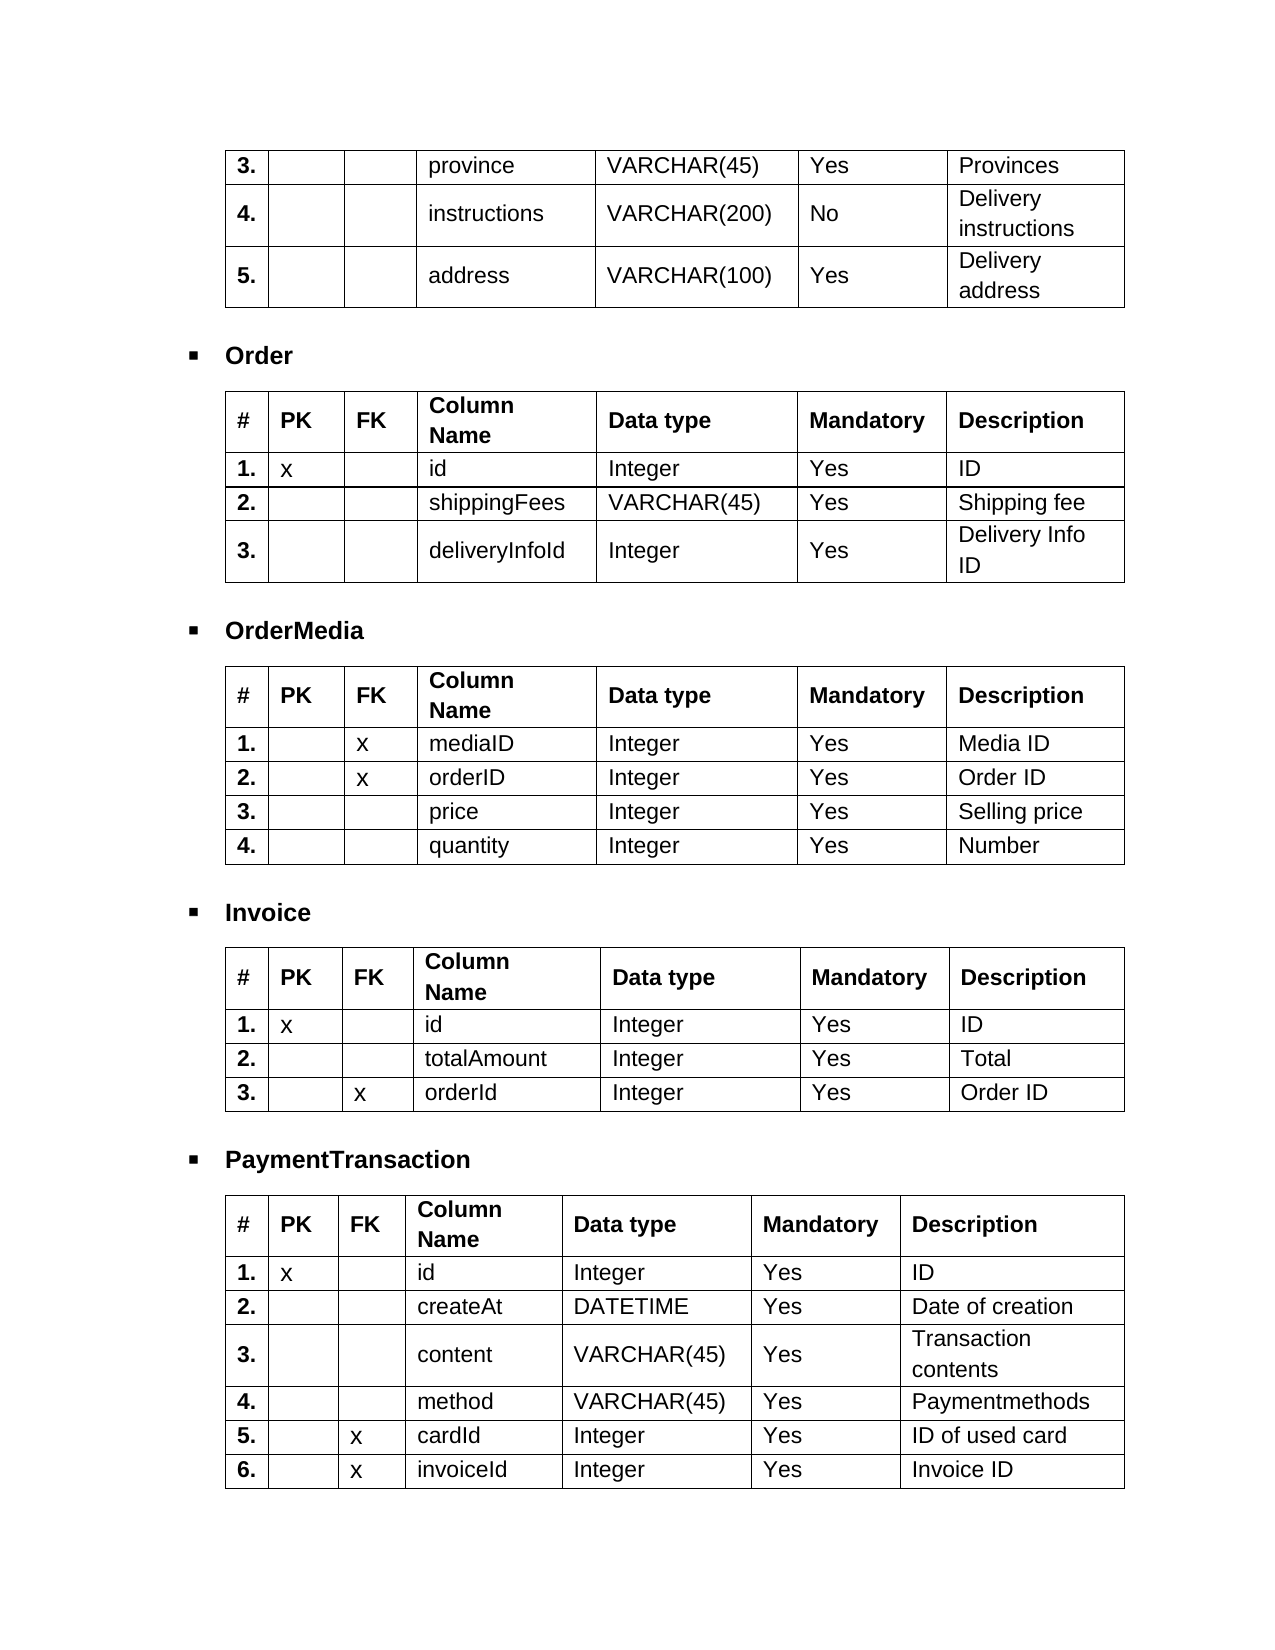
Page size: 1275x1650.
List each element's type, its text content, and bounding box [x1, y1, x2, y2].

table_cell mediaID [418, 728, 596, 761]
table_cell [345, 453, 417, 486]
table_cell Integer [597, 830, 797, 863]
table_cell Yes [798, 762, 946, 795]
table_cell id [418, 453, 596, 486]
table_cell Yes [752, 1387, 900, 1420]
table_cell [269, 151, 344, 184]
table_cell 4. [226, 1387, 268, 1420]
list Order [187, 341, 1125, 370]
table_cell 3. [226, 1325, 268, 1386]
table_cell deliveryInfoId [418, 521, 596, 582]
table_cell Yes [801, 1078, 949, 1111]
table_cell Yes [798, 796, 946, 829]
table_cell Yes [801, 1010, 949, 1043]
table_header Column Name [406, 1196, 562, 1256]
table_header Data type [563, 1196, 751, 1256]
table_header PK [269, 948, 342, 1009]
table_cell Integer [597, 453, 797, 486]
table_cell method [406, 1387, 562, 1420]
table_cell createAt [406, 1291, 562, 1324]
table_cell Number [947, 830, 1124, 863]
table_cell x [269, 1257, 338, 1290]
table_cell Provinces [948, 151, 1124, 184]
table_cell Yes [752, 1421, 900, 1454]
table_cell Integer [563, 1455, 751, 1488]
table_cell Yes [801, 1044, 949, 1077]
table_cell x [269, 1010, 342, 1043]
table_cell [269, 1078, 342, 1111]
table_cell [339, 1325, 405, 1386]
list Invoice [187, 897, 1125, 926]
table_cell No [799, 185, 947, 246]
table_cell Yes [752, 1455, 900, 1488]
table_cell Integer [597, 762, 797, 795]
table_header Description [901, 1196, 1124, 1256]
table_cell Integer [597, 521, 797, 582]
table_cell orderId [414, 1078, 600, 1111]
table_cell 2. [226, 488, 268, 520]
table_cell Yes [799, 247, 947, 307]
table_cell ID of used card [901, 1421, 1124, 1454]
table_cell [269, 1291, 338, 1324]
table_cell Yes [798, 830, 946, 863]
table_cell quantity [418, 830, 596, 863]
table_cell [345, 247, 416, 307]
table_cell 3. [226, 796, 268, 829]
table_cell [345, 185, 416, 246]
table_cell 6. [226, 1455, 268, 1488]
table_cell invoiceId [406, 1455, 562, 1488]
list PaymentTransaction [187, 1145, 1125, 1174]
table_cell [345, 521, 417, 582]
table_header Data type [597, 392, 797, 452]
table_cell Integer [563, 1257, 751, 1290]
table_cell [269, 1325, 338, 1386]
table_cell Yes [752, 1257, 900, 1290]
table_header Mandatory [752, 1196, 900, 1256]
table_cell x [269, 453, 344, 486]
table_cell Yes [798, 728, 946, 761]
table_cell Invoice ID [901, 1455, 1124, 1488]
table_cell Total [950, 1044, 1124, 1077]
table_cell Integer [597, 796, 797, 829]
table_cell Delivery address [948, 247, 1124, 307]
table_cell id [414, 1010, 600, 1043]
table_cell province [417, 151, 595, 184]
table_cell shippingFees [418, 488, 596, 520]
table_cell [345, 151, 416, 184]
table_cell 4. [226, 185, 268, 246]
table_cell 2. [226, 762, 268, 795]
table_cell x [345, 728, 417, 761]
table_cell address [417, 247, 595, 307]
table_cell DATETIME [563, 1291, 751, 1324]
table_header Column Name [418, 392, 596, 452]
table_cell [269, 796, 344, 829]
table_cell Date of creation [901, 1291, 1124, 1324]
table_cell 3. [226, 1078, 268, 1111]
table_cell 1. [226, 728, 268, 761]
table_cell [269, 488, 344, 520]
table_cell Yes [752, 1291, 900, 1324]
table_cell cardId [406, 1421, 562, 1454]
table_header Mandatory [798, 667, 946, 727]
table_cell [345, 830, 417, 863]
table_header Mandatory [798, 392, 946, 452]
table_header Mandatory [801, 948, 949, 1009]
table_header PK [269, 392, 344, 452]
table_cell ID [950, 1010, 1124, 1043]
table_header Data type [601, 948, 800, 1009]
table_header # [226, 667, 268, 727]
table_cell 5. [226, 247, 268, 307]
table_header Column Name [414, 948, 600, 1009]
table_cell VARCHAR(45) [596, 151, 798, 184]
list OrderMedia [187, 616, 1125, 645]
table_cell [343, 1044, 413, 1077]
table_cell Yes [798, 521, 946, 582]
table_cell 2. [226, 1044, 268, 1077]
table_cell [269, 728, 344, 761]
table_cell totalAmount [414, 1044, 600, 1077]
table_cell VARCHAR(100) [596, 247, 798, 307]
table_cell 4. [226, 830, 268, 863]
table_header # [226, 948, 268, 1009]
table_cell x [339, 1421, 405, 1454]
table_cell x [343, 1078, 413, 1111]
table_cell Yes [798, 488, 946, 520]
table_cell Yes [799, 151, 947, 184]
table_header Description [950, 948, 1124, 1009]
table_header Description [947, 667, 1124, 727]
table_cell VARCHAR(45) [597, 488, 797, 520]
table_header Data type [597, 667, 797, 727]
table_cell ID [901, 1257, 1124, 1290]
table_cell VARCHAR(45) [563, 1325, 751, 1386]
table_cell 1. [226, 1257, 268, 1290]
table_cell 2. [226, 1291, 268, 1324]
table_cell [269, 185, 344, 246]
table_cell Yes [752, 1325, 900, 1386]
table_cell Integer [601, 1010, 800, 1043]
table_cell Media ID [947, 728, 1124, 761]
table_header PK [269, 1196, 338, 1256]
table_cell x [345, 762, 417, 795]
table_cell Selling price [947, 796, 1124, 829]
table_cell Integer [601, 1078, 800, 1111]
table_header FK [343, 948, 413, 1009]
table_cell 1. [226, 1010, 268, 1043]
table_cell content [406, 1325, 562, 1386]
table_cell 3. [226, 521, 268, 582]
table_header FK [345, 667, 417, 727]
table_header # [226, 392, 268, 452]
table_cell Integer [563, 1421, 751, 1454]
table_cell [269, 1387, 338, 1420]
table_header PK [269, 667, 344, 727]
table_cell Integer [601, 1044, 800, 1077]
table_cell Delivery instructions [948, 185, 1124, 246]
table_cell x [339, 1455, 405, 1488]
table_cell [339, 1291, 405, 1324]
table_cell [269, 1044, 342, 1077]
table_cell orderID [418, 762, 596, 795]
table_cell Transaction contents [901, 1325, 1124, 1386]
table_cell VARCHAR(45) [563, 1387, 751, 1420]
table_cell ID [947, 453, 1124, 486]
table_cell VARCHAR(200) [596, 185, 798, 246]
table_cell [343, 1010, 413, 1043]
table_cell [269, 521, 344, 582]
table_header FK [339, 1196, 405, 1256]
table_cell Paymentmethods [901, 1387, 1124, 1420]
table_cell Order ID [950, 1078, 1124, 1111]
table_cell [269, 247, 344, 307]
table_header Description [947, 392, 1124, 452]
table_cell [269, 1421, 338, 1454]
table_header Column Name [418, 667, 596, 727]
table_cell [269, 762, 344, 795]
table_cell [345, 488, 417, 520]
table_cell Integer [597, 728, 797, 761]
table_cell 1. [226, 453, 268, 486]
table_cell [269, 1455, 338, 1488]
table_cell 3. [226, 151, 268, 184]
table_cell Shipping fee [947, 488, 1124, 520]
table_cell Delivery Info ID [947, 521, 1124, 582]
table_cell [339, 1387, 405, 1420]
table_header # [226, 1196, 268, 1256]
table_cell Yes [798, 453, 946, 486]
table_cell 5. [226, 1421, 268, 1454]
table_cell id [406, 1257, 562, 1290]
table_cell [269, 830, 344, 863]
table_cell [339, 1257, 405, 1290]
table_cell Order ID [947, 762, 1124, 795]
table_header FK [345, 392, 417, 452]
table_cell instructions [417, 185, 595, 246]
table_cell [345, 796, 417, 829]
table_cell price [418, 796, 596, 829]
